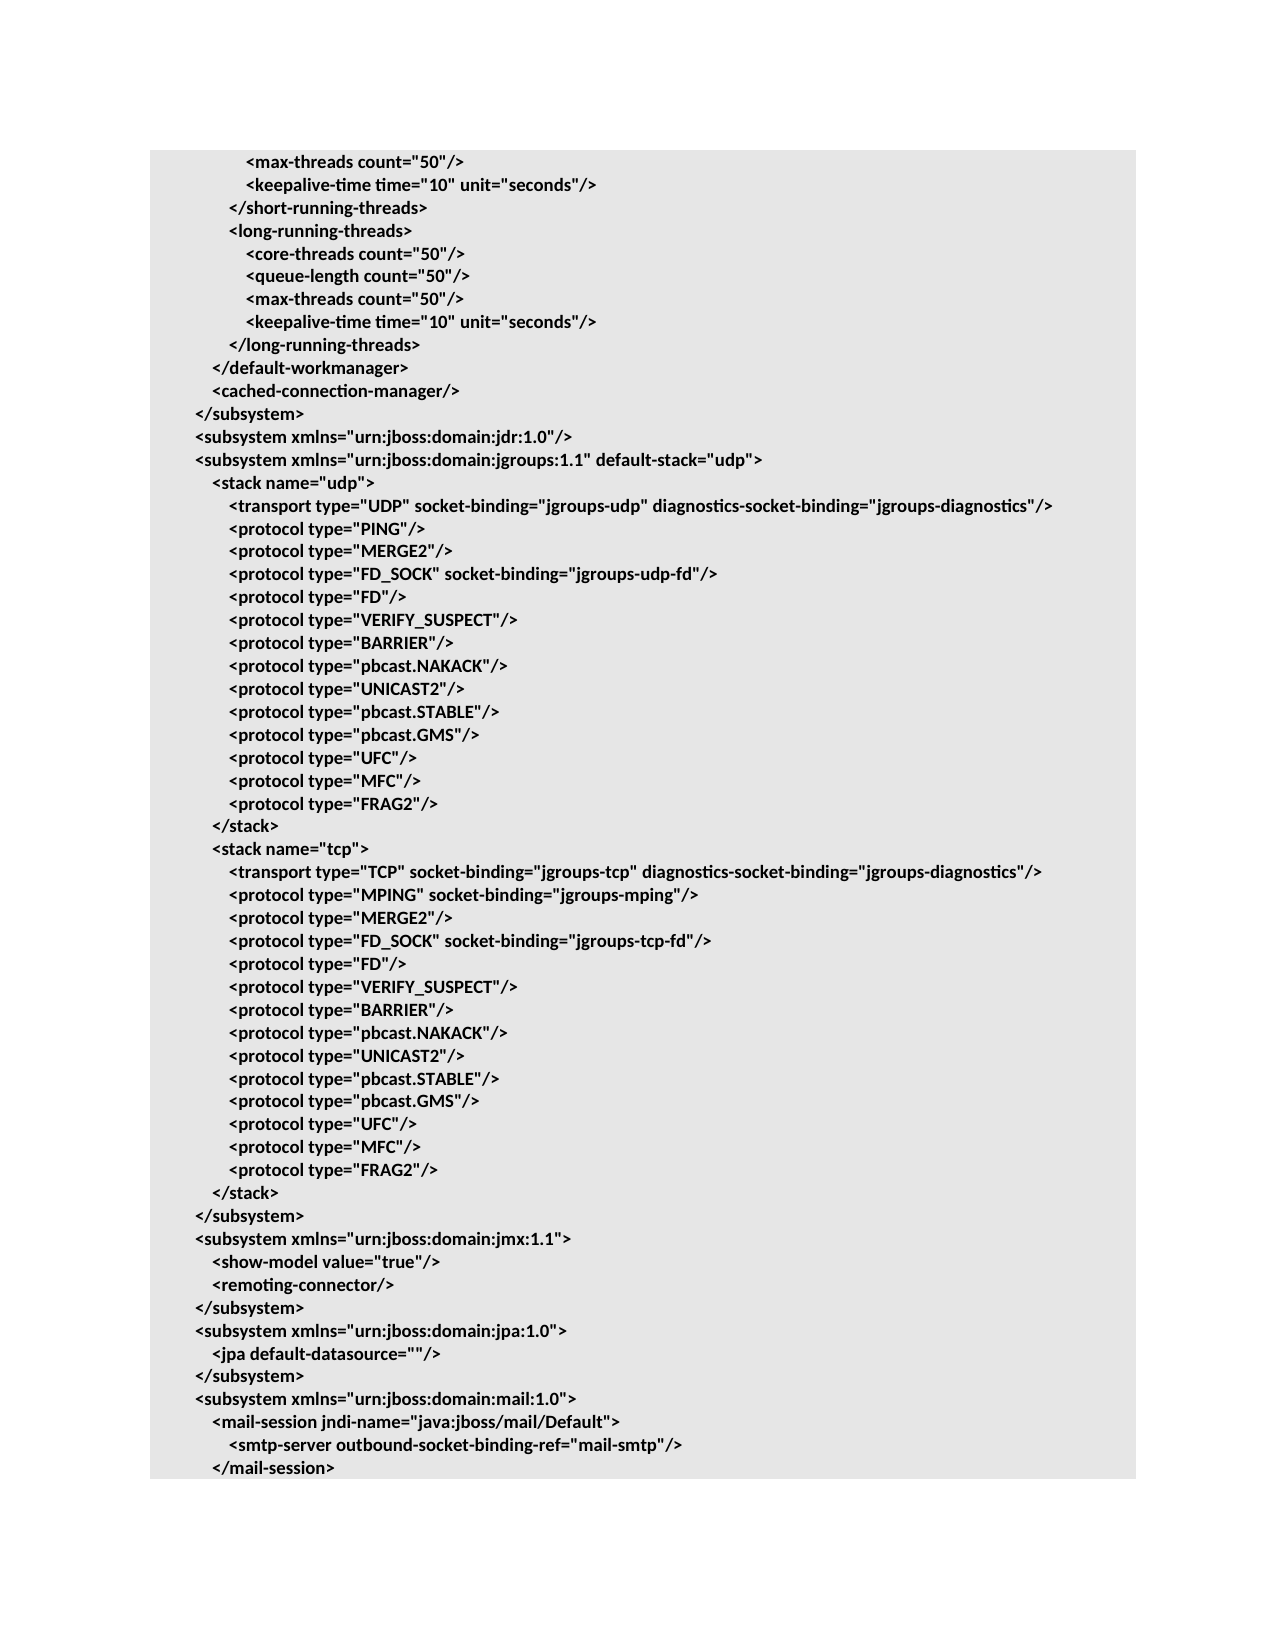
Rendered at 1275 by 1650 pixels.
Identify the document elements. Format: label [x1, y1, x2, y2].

table_header [150, 150, 1136, 1479]
